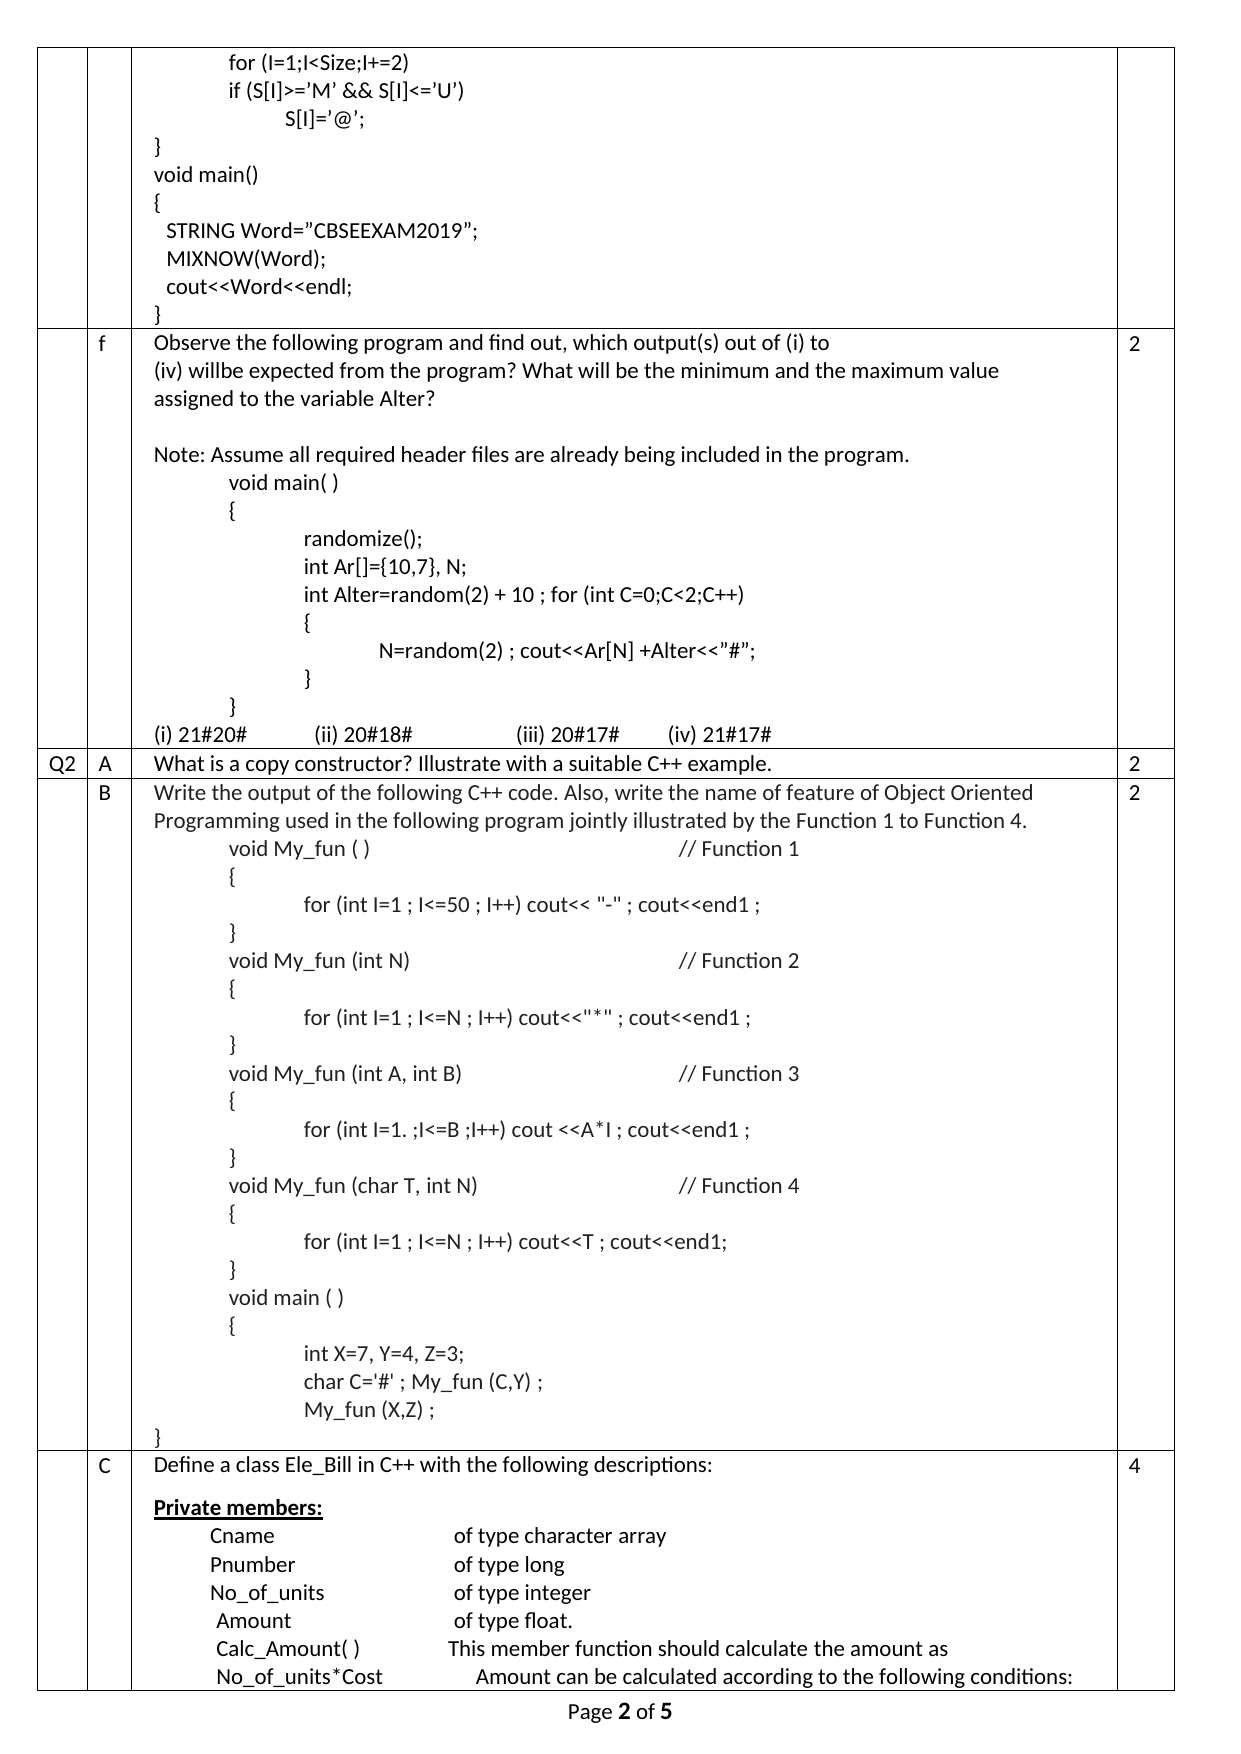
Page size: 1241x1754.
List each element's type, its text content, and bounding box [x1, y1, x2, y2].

table_cell C [88, 1451, 131, 1690]
table_cell Write the output of the following C++ code. Also, write the name of feature of Object Oriented Programming used in the following program jointly illustrated by the Function 1 to Function 4. void My_fun ( ) // Function 1 { for (int I=1 ; I<=50 ; I++) cout<< "-" ; cout<<end1 ; } void My_fun (int N) // Function 2 { for (int I=1 ; I<=N ; I++) cout<<"*" ; cout<<end1 ; } void My_fun (int A, int B) // Function 3 { for (int I=1. ;I<=B ;I++) cout <<A*I ; cout<<end1 ; } void My_fun (char T, int N) // Function 4 { for (int I=1 ; I<=N ; I++) cout<<T ; cout<<end1; } void main ( ) { int X=7, Y=4, Z=3; char C='#' ; My_fun (C,Y) ; My_fun (X,Z) ; } [132, 779, 1117, 1450]
table_cell Observe the following program and find out, which output(s) out of (i) to (iv) willbe expected from the program? What will be the minimum and the maximum value assigned to the variable Alter? Note: Assume all required header files are already being included in the program. void main( ) { randomize(); int Ar[]={10,7}, N; int Alter=random(2) + 10 ; for (int C=0;C<2;C++) { N=random(2) ; cout<<Ar[N] +Alter<<”#”; } } (i) 21#20# (ii) 20#18# (iii) 20#17# (iv) 21#17# [132, 329, 1117, 748]
table_cell [38, 329, 87, 748]
table_cell f [88, 329, 131, 748]
table_cell [38, 48, 87, 328]
table_cell [38, 779, 87, 1450]
table_cell What is a copy constructor? Illustrate with a suitable C++ example. [132, 749, 1117, 777]
table_cell B [88, 779, 131, 1450]
table_cell E [88, 48, 131, 328]
table_cell 2 [1118, 329, 1174, 748]
table_cell 4 [1118, 1451, 1174, 1690]
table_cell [132, 48, 1117, 328]
table_cell [38, 1451, 87, 1690]
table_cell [132, 1451, 1117, 1690]
table_cell 2 [1118, 48, 1174, 328]
table_cell A [88, 749, 131, 777]
table_cell Q2 [38, 749, 87, 777]
table_cell 2 [1118, 749, 1174, 777]
table_cell 2 [1118, 779, 1174, 1450]
